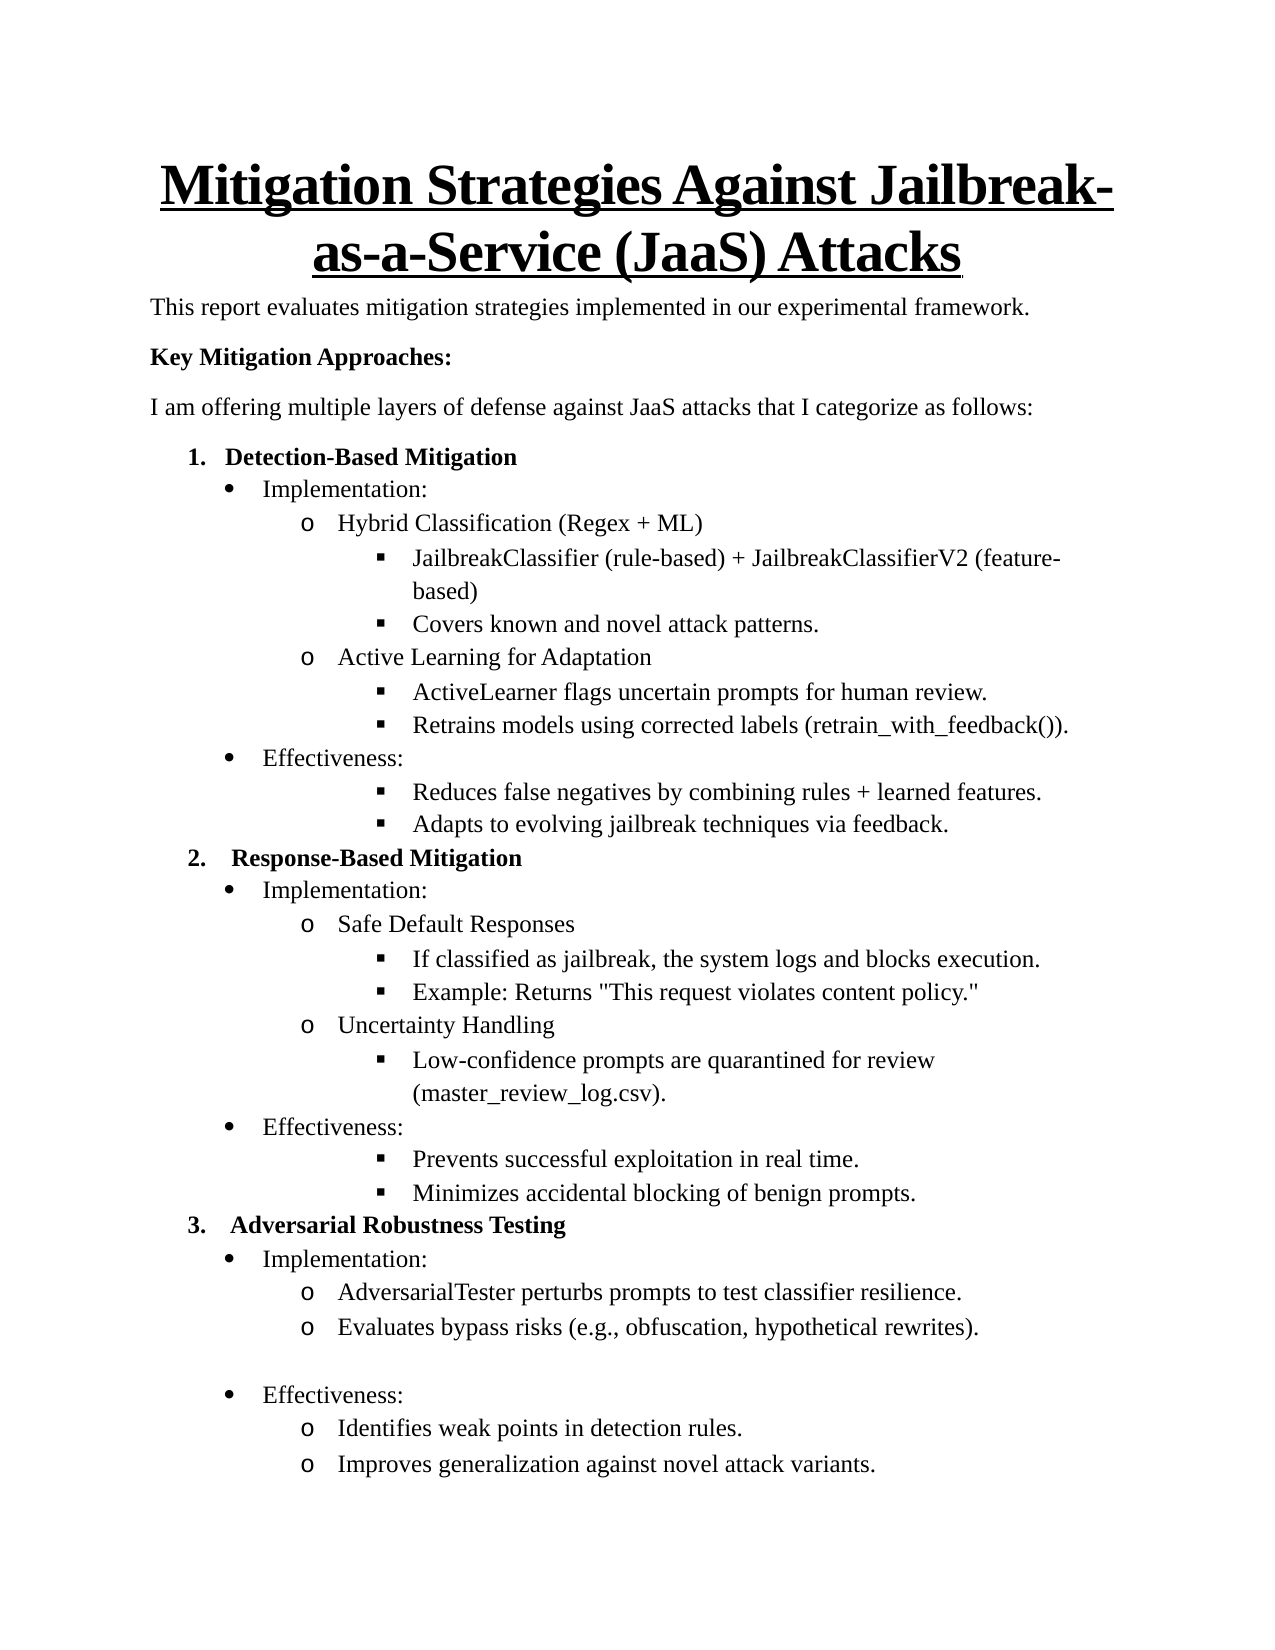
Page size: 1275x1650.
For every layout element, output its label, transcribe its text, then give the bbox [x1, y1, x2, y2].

list Detection-Based Mitigation [187, 442, 1125, 470]
list ActiveLearner flags uncertain prompts for human review. [375, 677, 1125, 706]
text This report evaluates mitigation strategies implemented in our experimental framework. [150, 292, 1125, 321]
list Implementation: [225, 876, 1125, 904]
list Improves generalization against novel attack variants. [300, 1449, 1125, 1480]
list Evaluates bypass risks (e.g., obfuscation, hypothetical rewrites). [300, 1312, 1125, 1343]
list Effectiveness: [225, 1112, 1125, 1140]
list Example: Returns "This request violates content policy." [375, 977, 1125, 1006]
title Mitigation Strategies Against Jailbreak-as-a-Service (JaaS) Attacks [150, 150, 1125, 284]
list Response-Based Mitigation [187, 843, 1125, 871]
list JailbreakClassifier (rule-based) + JailbreakClassifierV2 (feature-based) [375, 543, 1125, 605]
list Adversarial Robustness Testing [187, 1211, 1125, 1239]
list Active Learning for Adaptation [300, 642, 1125, 673]
list Covers known and novel attack patterns. [375, 609, 1125, 638]
list Uncertainty Handling [300, 1010, 1125, 1041]
list Prevents successful exploitation in real time. [375, 1144, 1125, 1173]
list Implementation: [225, 474, 1125, 503]
list Retrains models using corrected labels (retrain_with_feedback()). [375, 711, 1125, 739]
list Effectiveness: [225, 743, 1125, 772]
list Reduces false negatives by combining rules + learned features. [375, 777, 1125, 805]
list Adapts to evolving jailbreak techniques via feedback. [375, 809, 1125, 838]
list Minimizes accidental blocking of benign prompts. [375, 1178, 1125, 1206]
text Key Mitigation Approaches: [150, 342, 1125, 371]
list If classified as jailbreak, the system logs and blocks execution. [375, 944, 1125, 973]
list Effectiveness: [225, 1381, 1125, 1409]
list AdversarialTester perturbs prompts to test classifier resilience. [300, 1277, 1125, 1307]
list Identifies weak points in detection rules. [300, 1413, 1125, 1444]
list Safe Default Responses [300, 909, 1125, 939]
list Low-confidence prompts are quarantined for review (master_review_log.csv). [375, 1046, 1125, 1107]
list Implementation: [225, 1244, 1125, 1272]
list Hybrid Classification (Regex + ML) [300, 508, 1125, 538]
text I am offering multiple layers of defense against JaaS attacks that I categorize as follows: [150, 392, 1125, 421]
